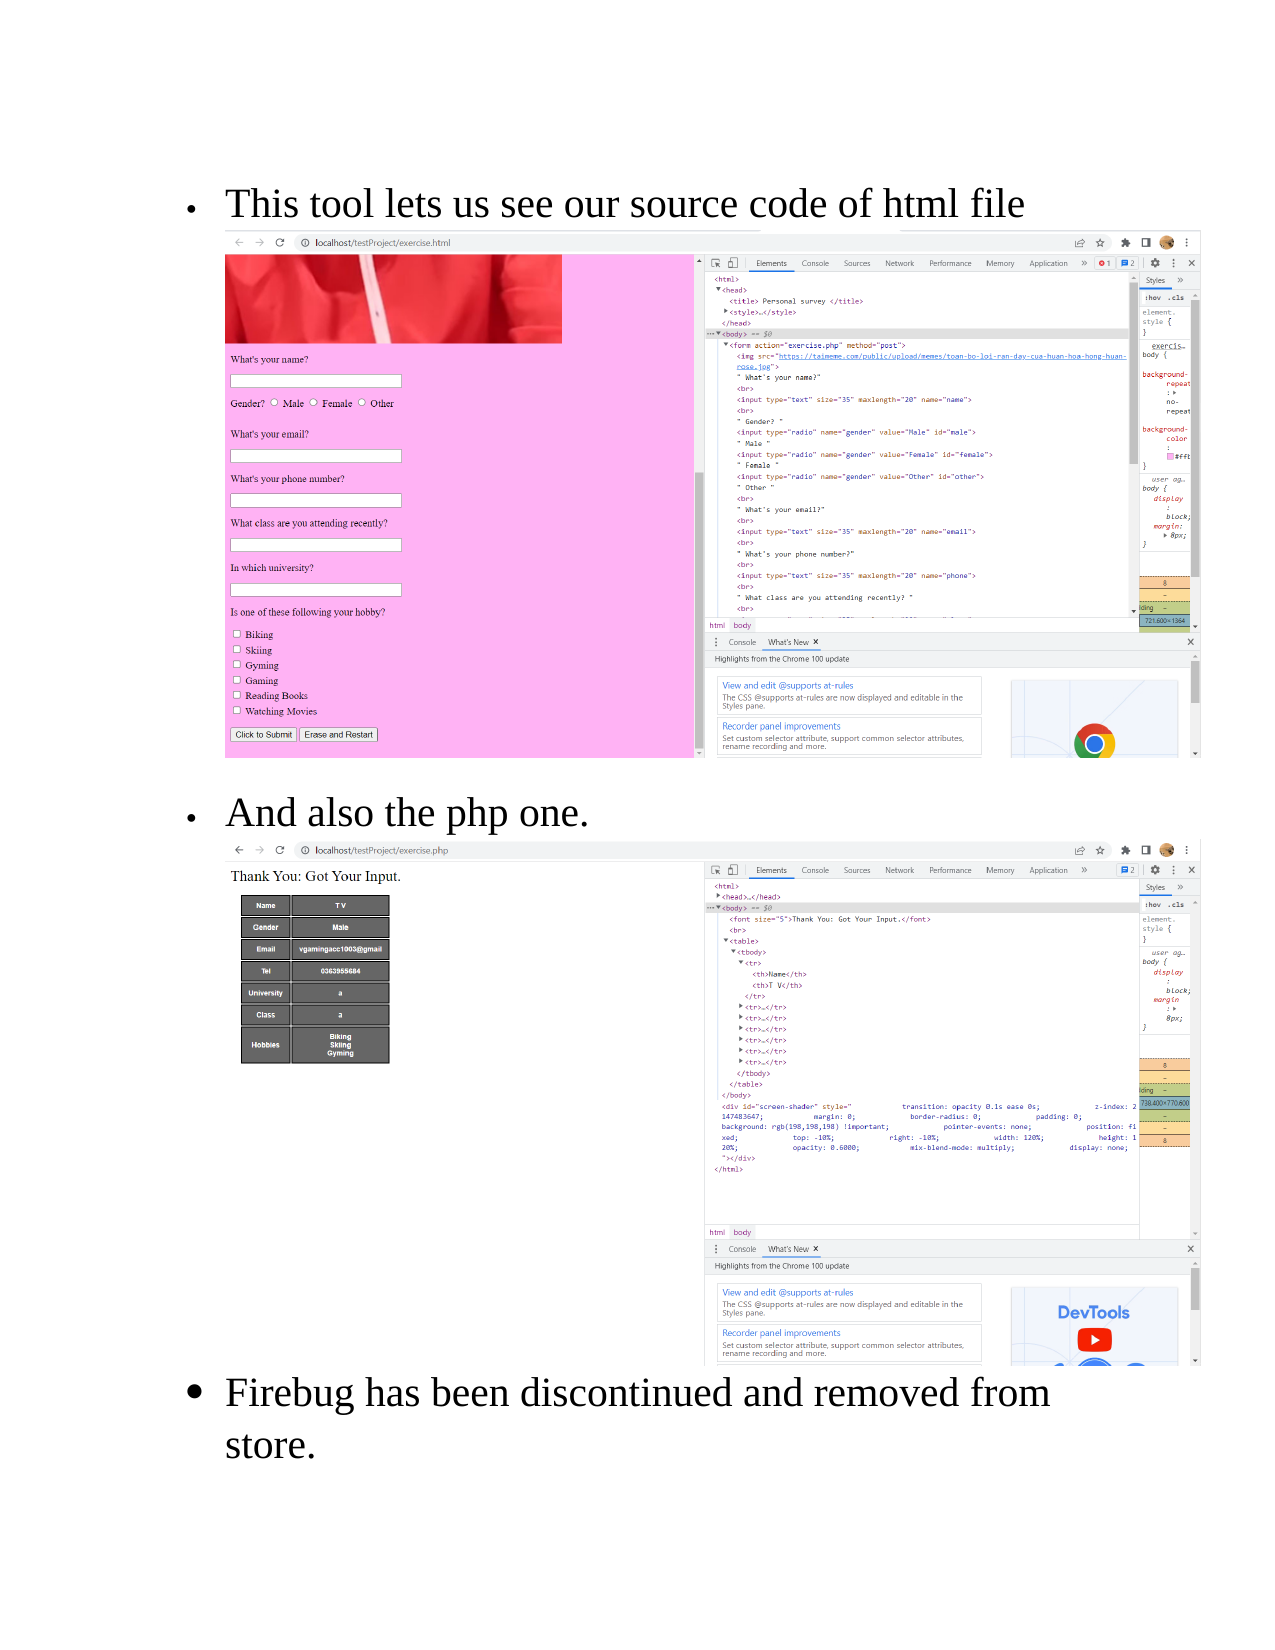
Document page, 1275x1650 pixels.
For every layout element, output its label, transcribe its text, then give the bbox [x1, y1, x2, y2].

picture [225, 230, 1200, 758]
picture [225, 839, 1200, 1366]
list And also the php one. [187, 788, 1125, 836]
list This tool lets us see our source code of html file [187, 178, 1125, 226]
list Firebug has been discontinued and removed from store. [187, 1368, 1125, 1467]
